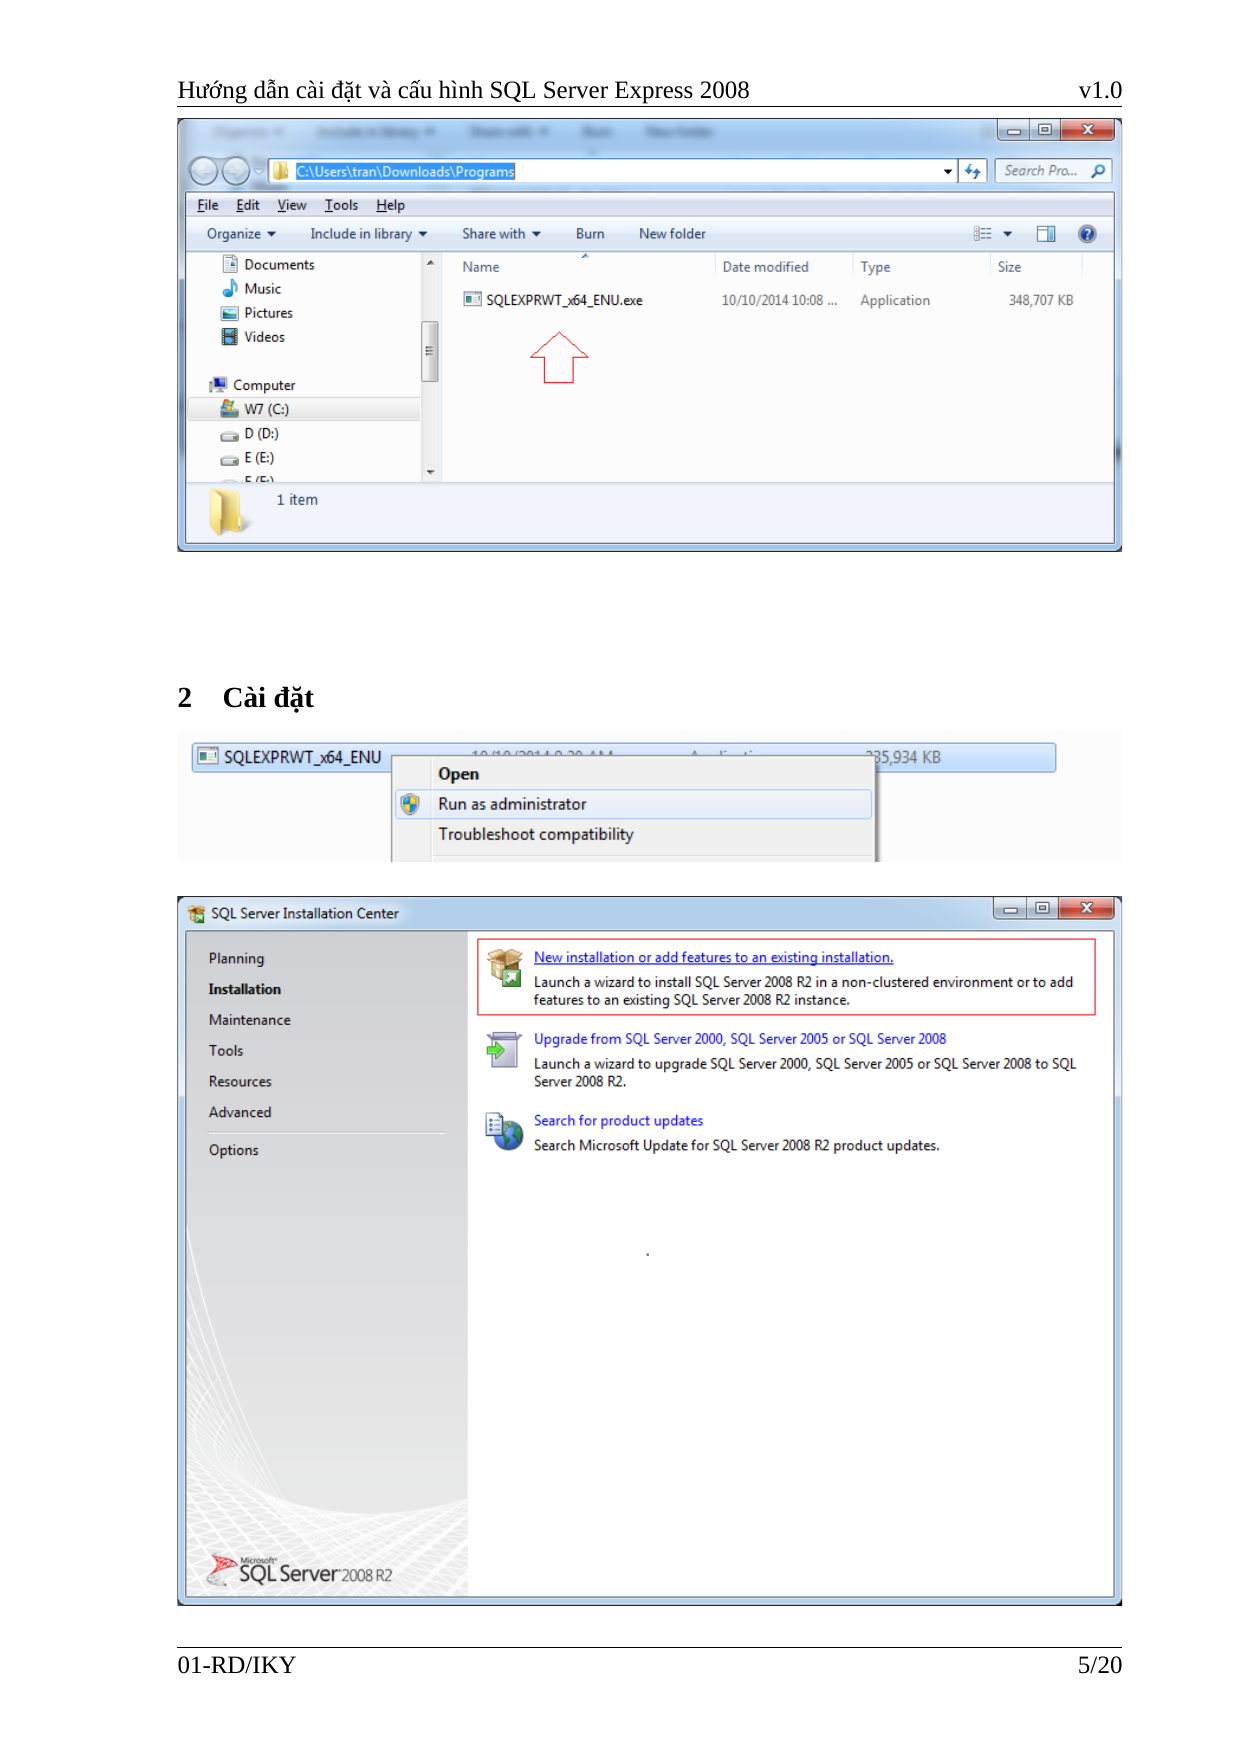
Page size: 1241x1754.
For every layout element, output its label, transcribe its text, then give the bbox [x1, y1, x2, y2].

subtitle Cài đặt [177, 680, 1122, 713]
picture [177, 896, 1123, 1606]
picture [177, 118, 1123, 552]
picture [177, 730, 1123, 862]
